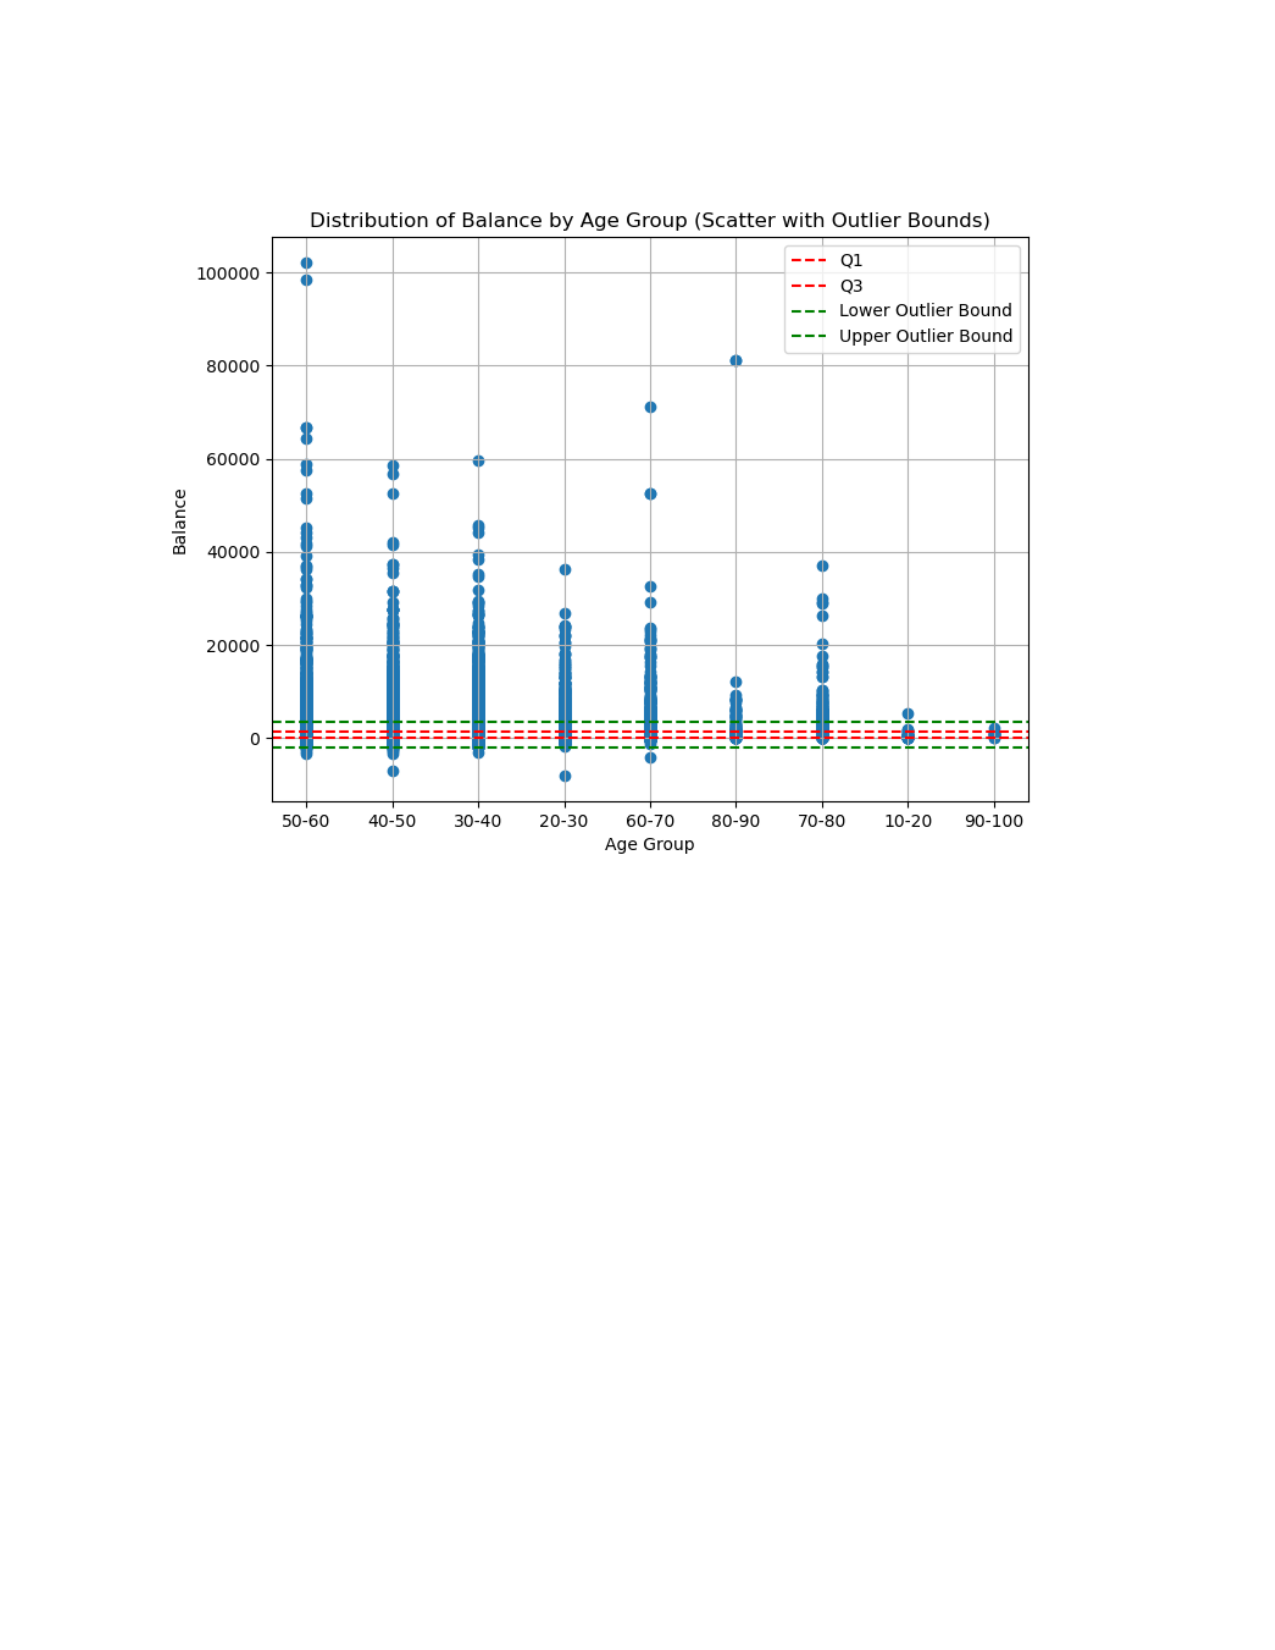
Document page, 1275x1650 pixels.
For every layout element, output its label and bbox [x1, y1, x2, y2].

picture [150, 150, 1125, 882]
